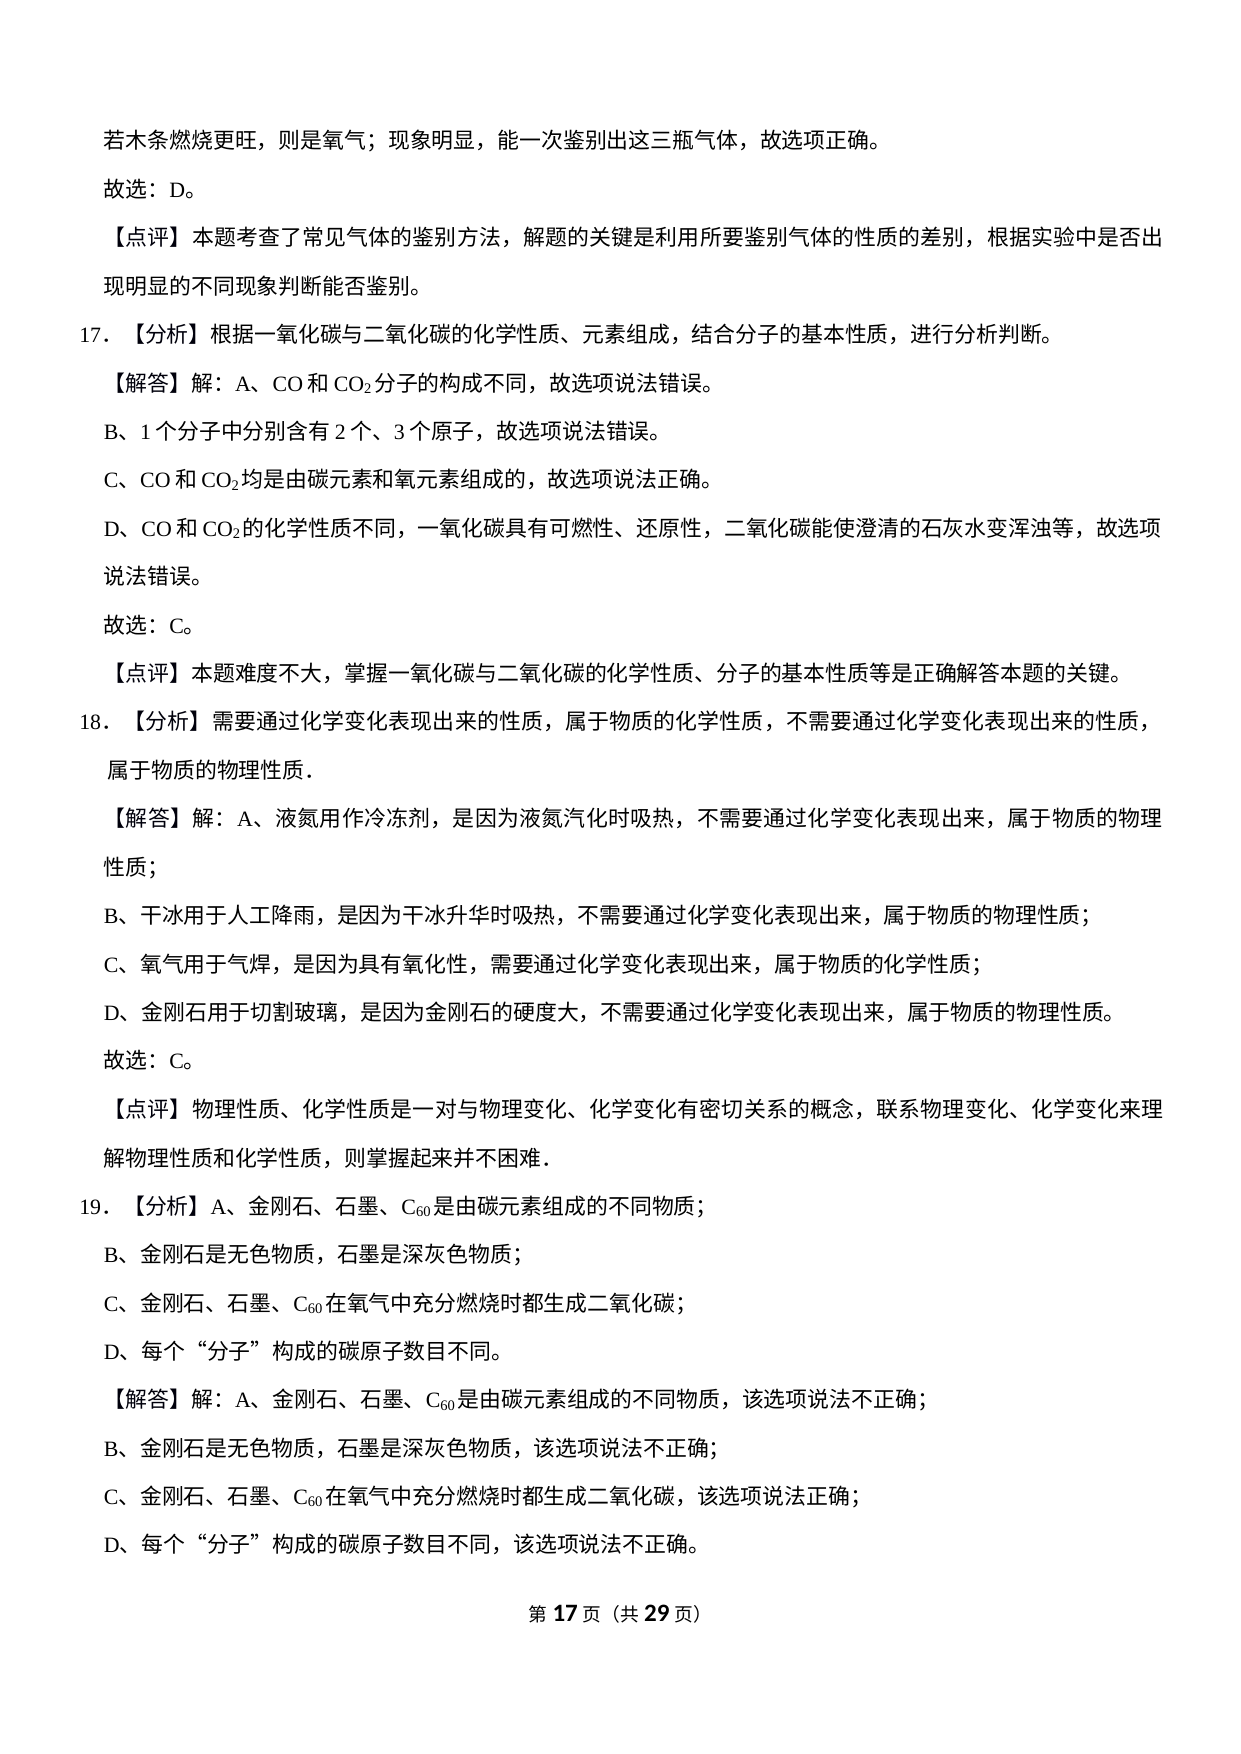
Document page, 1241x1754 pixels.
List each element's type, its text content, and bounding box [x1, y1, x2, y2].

text B、干冰用于人工降雨，是因为干冰升华时吸热，不需要通过化学变化表现出来，属于物质的物理性质； [103, 898, 1165, 931]
text D、每个“分子”构成的碳原子数目不同。 [103, 1333, 1165, 1366]
text C、氧气用于气焊，是因为具有氧化性，需要通过化学变化表现出来，属于物质的化学性质； [103, 946, 1165, 979]
text D、CO和CO2的化学性质不同，一氧化碳具有可燃性、还原性，二氧化碳能使澄清的石灰水变浑浊等，故选项说法错误。 [103, 510, 1165, 591]
text C、金刚石、石墨、C60在氧气中充分燃烧时都生成二氧化碳，该选项说法正确； [103, 1478, 1165, 1511]
text 【点评】本题考查了常见气体的鉴别方法，解题的关键是利用所要鉴别气体的性质的差别，根据实验中是否出现明显的不同现象判断能否鉴别。 [103, 220, 1165, 301]
text D、金刚石用于切割玻璃，是因为金刚石的硬度大，不需要通过化学变化表现出来，属于物质的物理性质。 [103, 995, 1165, 1027]
text 【点评】物理性质、化学性质是一对与物理变化、化学变化有密切关系的概念，联系物理变化、化学变化来理解物理性质和化学性质，则掌握起来并不困难． [103, 1091, 1165, 1173]
text 【点评】本题难度不大，掌握一氧化碳与二氧化碳的化学性质、分子的基本性质等是正确解答本题的关键。 [103, 656, 1165, 688]
text B、金刚石是无色物质，石墨是深灰色物质； [103, 1237, 1165, 1269]
text 【解答】解：A、CO和CO2分子的构成不同，故选项说法错误。 [103, 365, 1165, 398]
text 19．【分析】A、金刚石、石墨、C60是由碳元素组成的不同物质； [79, 1188, 1165, 1221]
text 17．【分析】根据一氧化碳与二氧化碳的化学性质、元素组成，结合分子的基本性质，进行分析判断。 [79, 317, 1165, 349]
text 【解答】解：A、金刚石、石墨、C60是由碳元素组成的不同物质，该选项说法不正确； [103, 1382, 1165, 1414]
text C、CO和CO2均是由碳元素和氧元素组成的，故选项说法正确。 [103, 462, 1165, 494]
text C、金刚石、石墨、C60在氧气中充分燃烧时都生成二氧化碳； [103, 1285, 1165, 1318]
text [103, 123, 1165, 156]
text B、金刚石是无色物质，石墨是深灰色物质，该选项说法不正确； [103, 1430, 1165, 1463]
text 故选：C。 [103, 1043, 1165, 1076]
text 故选：C。 [103, 607, 1165, 640]
text 【解答】解：A、液氮用作冷冻剂，是因为液氮汽化时吸热，不需要通过化学变化表现出来，属于物质的物理性质； [103, 801, 1165, 882]
text B、1个分子中分别含有2个、3个原子，故选项说法错误。 [103, 413, 1165, 446]
text 18．【分析】需要通过化学变化表现出来的性质，属于物质的化学性质，不需要通过化学变化表现出来的性质，属于物质的物理性质． [79, 704, 1165, 785]
text 故选：D。 [103, 171, 1165, 204]
text D、每个“分子”构成的碳原子数目不同，该选项说法不正确。 [103, 1527, 1165, 1559]
